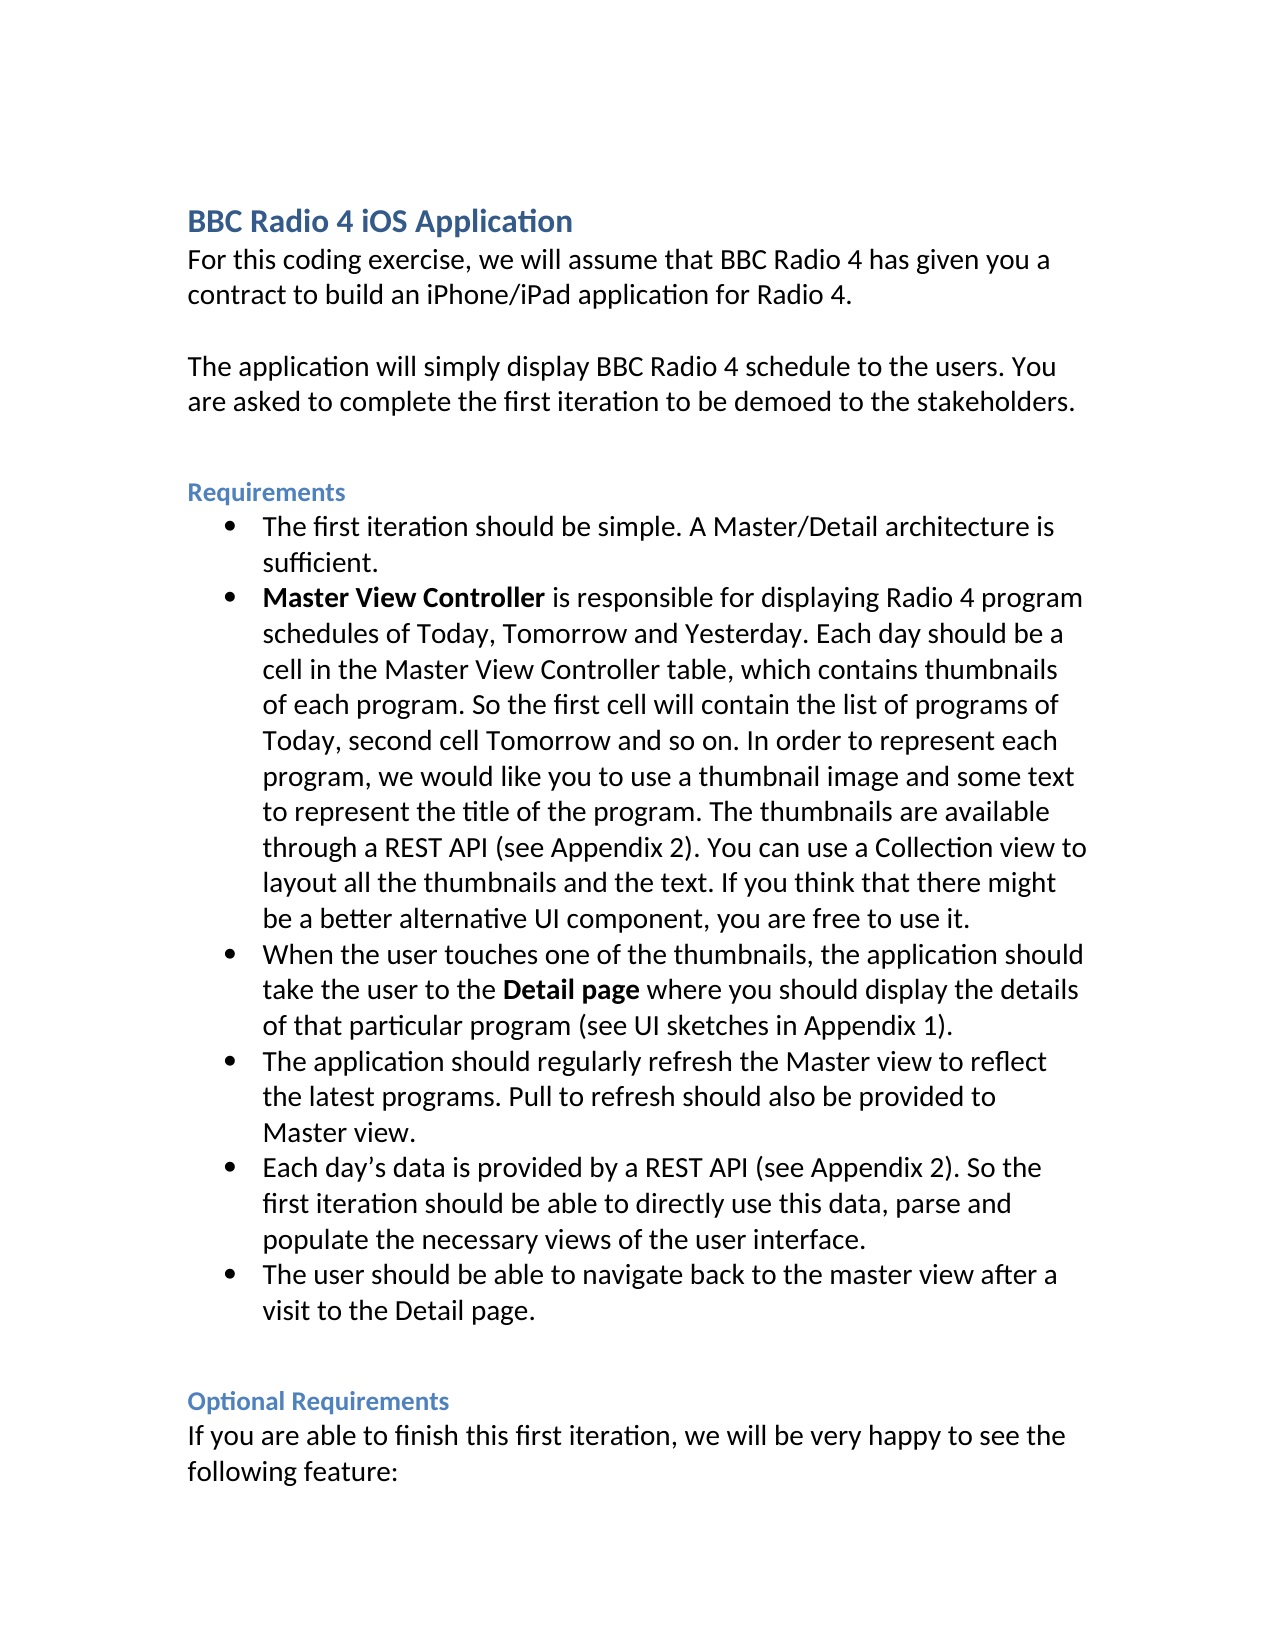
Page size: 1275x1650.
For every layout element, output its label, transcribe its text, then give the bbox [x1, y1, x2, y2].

text If you are able to finish this first iteration, we will be very happy to see the following feature: [187, 1417, 1087, 1488]
list The user should be able to navigate back to the master view after a visit to the Detail page. [225, 1256, 1087, 1328]
subtitle Optional Requirements [187, 1384, 1087, 1417]
text The application will simply display BBC Radio 4 schedule to the users. You are asked to complete the first iteration to be demoed to the stakeholders. [187, 348, 1087, 419]
list Master View Controller is responsible for displaying Radio 4 program schedules of Today, Tomorrow and Yesterday. Each day should be a cell in the Master View Controller table, which contains thumbnails of each program. So the first cell will contain the list of programs of Today, second cell Tomorrow and so on. In order to represent each program, we would like you to use a thumbnail image and some text to represent the title of the program. The thumbnails are available through a REST API (see Appendix 2). You can use a Collection view to layout all the thumbnails and the text. If you think that there might be a better alternative UI component, you are free to use it. [225, 579, 1087, 936]
list Each day’s data is provided by a REST API (see Appendix 2). So the first iteration should be able to directly use this data, parse and populate the necessary views of the user interface. [225, 1149, 1087, 1256]
list When the user touches one of the thumbnails, the application should take the user to the Detail page where you should display the details of that particular program (see UI sketches in Appendix 1). [225, 936, 1087, 1043]
list The first iteration should be simple. A Master/Detail architecture is sufficient. [225, 508, 1087, 579]
subtitle Requirements [187, 475, 1087, 508]
text For this coding exercise, we will assume that BBC Radio 4 has given you a contract to build an iPhone/iPad application for Radio 4. [187, 241, 1087, 312]
list The application should regularly refresh the Master view to reflect the latest programs. Pull to refresh should also be provided to Master view. [225, 1043, 1087, 1149]
subtitle BBC Radio 4 iOS Application [187, 200, 1087, 241]
